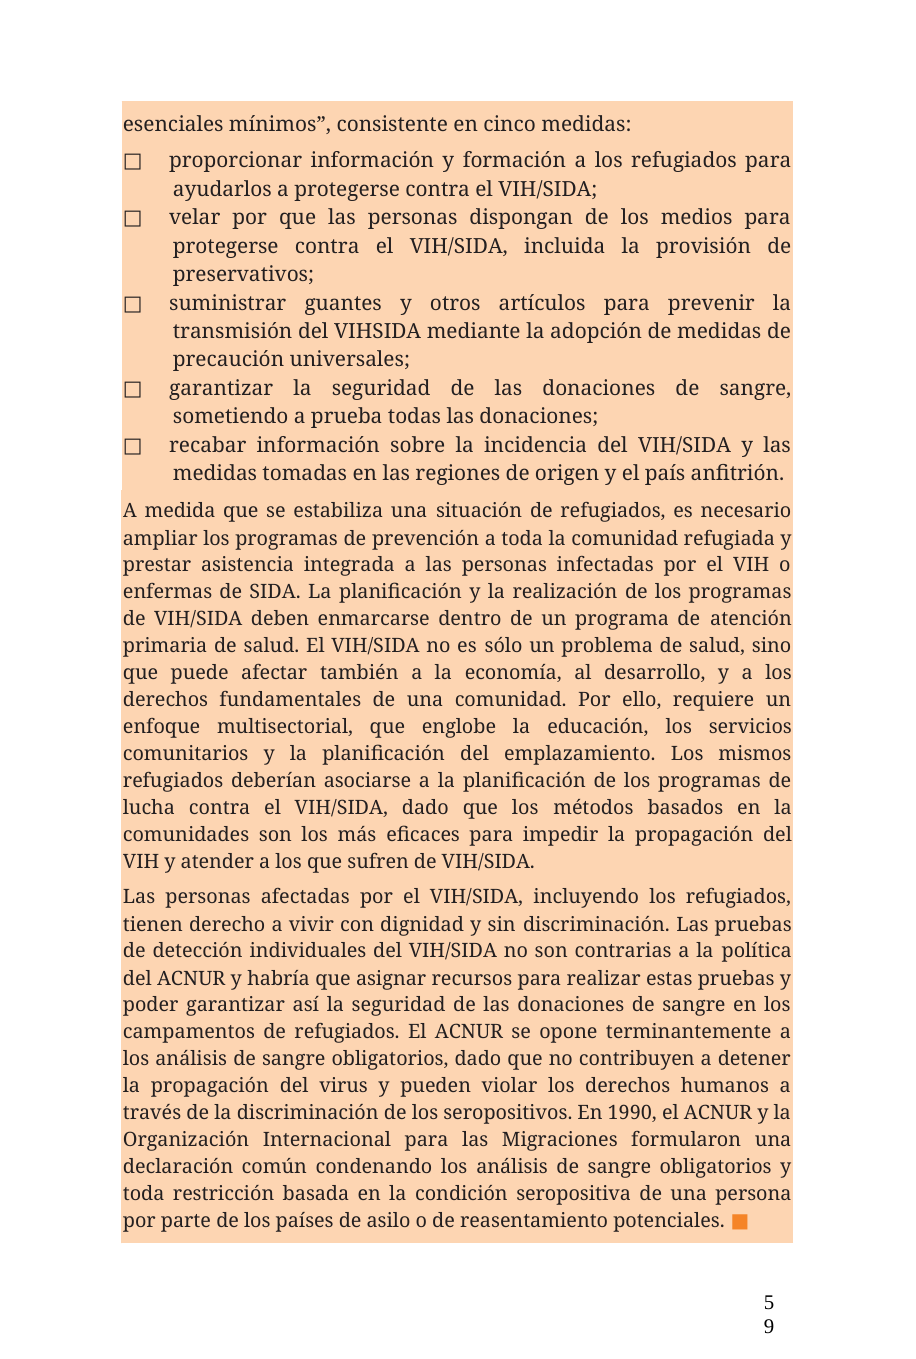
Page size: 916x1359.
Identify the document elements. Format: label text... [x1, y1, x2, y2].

list velar por que las personas dispongan de los medios para protegerse contra el VIH/SIDA, incluida la provisión de preservativos; [123, 202, 792, 288]
list garantizar la seguridad de las donaciones de sangre, sometiendo a prueba todas las donaciones; [123, 373, 792, 422]
list proporcionar información y formación a los refugiados para ayudarlos a protegerse contra el VIH/SIDA; [123, 144, 792, 202]
text A medida que se estabiliza una situación de refugiados, es necesario ampliar los programas de prevención a toda la comunidad refugiada y prestar asistencia integrada a las personas infectadas por el VIH o enfermas de SIDA. La planificación y la realización de los programas de VIH/SIDA deben enmarcarse dentro de un programa de atención primaria de salud. El VIH/SIDA no es sólo un problema de salud, sino que puede afectar también a la economía, al desarrollo, y a los derechos fundamentales de una comunidad. Por ello, requiere un enfoque multisectorial, que englobe la educación, los servicios comunitarios y la planificación del emplazamiento. Los mismos refugiados deberían asociarse a la planificación de los programas de lucha contra el VIH/SIDA, dado que los métodos basados en la comunidades son los más eficaces para impedir la propagación del VIH y atender a los que sufren de VIH/SIDA. [123, 495, 792, 874]
list suministrar guantes y otros artículos para prevenir la transmisión del VIHSIDA mediante la adopción de medidas de precaución universales; [123, 288, 792, 373]
text Las personas afectadas por el VIH/SIDA, incluyendo los refugiados, tienen derecho a vivir con dignidad y sin discriminación. Las pruebas de detección individuales del VIH/SIDA no son contrarias a la política del ACNUR y habría que asignar recursos para realizar estas pruebas y poder garantizar así la seguridad de las donaciones de sangre en los campamentos de refugiados. El ACNUR se opone terminantemente a los análisis de sangre obligatorios, dado que no contribuyen a detener la propagación del virus y pueden violar los derechos humanos a través de la discriminación de los seropositivos. En 1990, el ACNUR y la Organización Internacional para las Migraciones formularon una declaración común condenando los análisis de sangre obligatorios y toda restricción basada en la condición seropositiva de una persona por parte de los países de asilo o de reasentamiento potenciales. ■ [123, 879, 792, 1242]
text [123, 103, 792, 137]
list recabar información sobre la incidencia del VIH/SIDA y las medidas tomadas en las regiones de origen y el país anfitrión. [123, 422, 792, 489]
